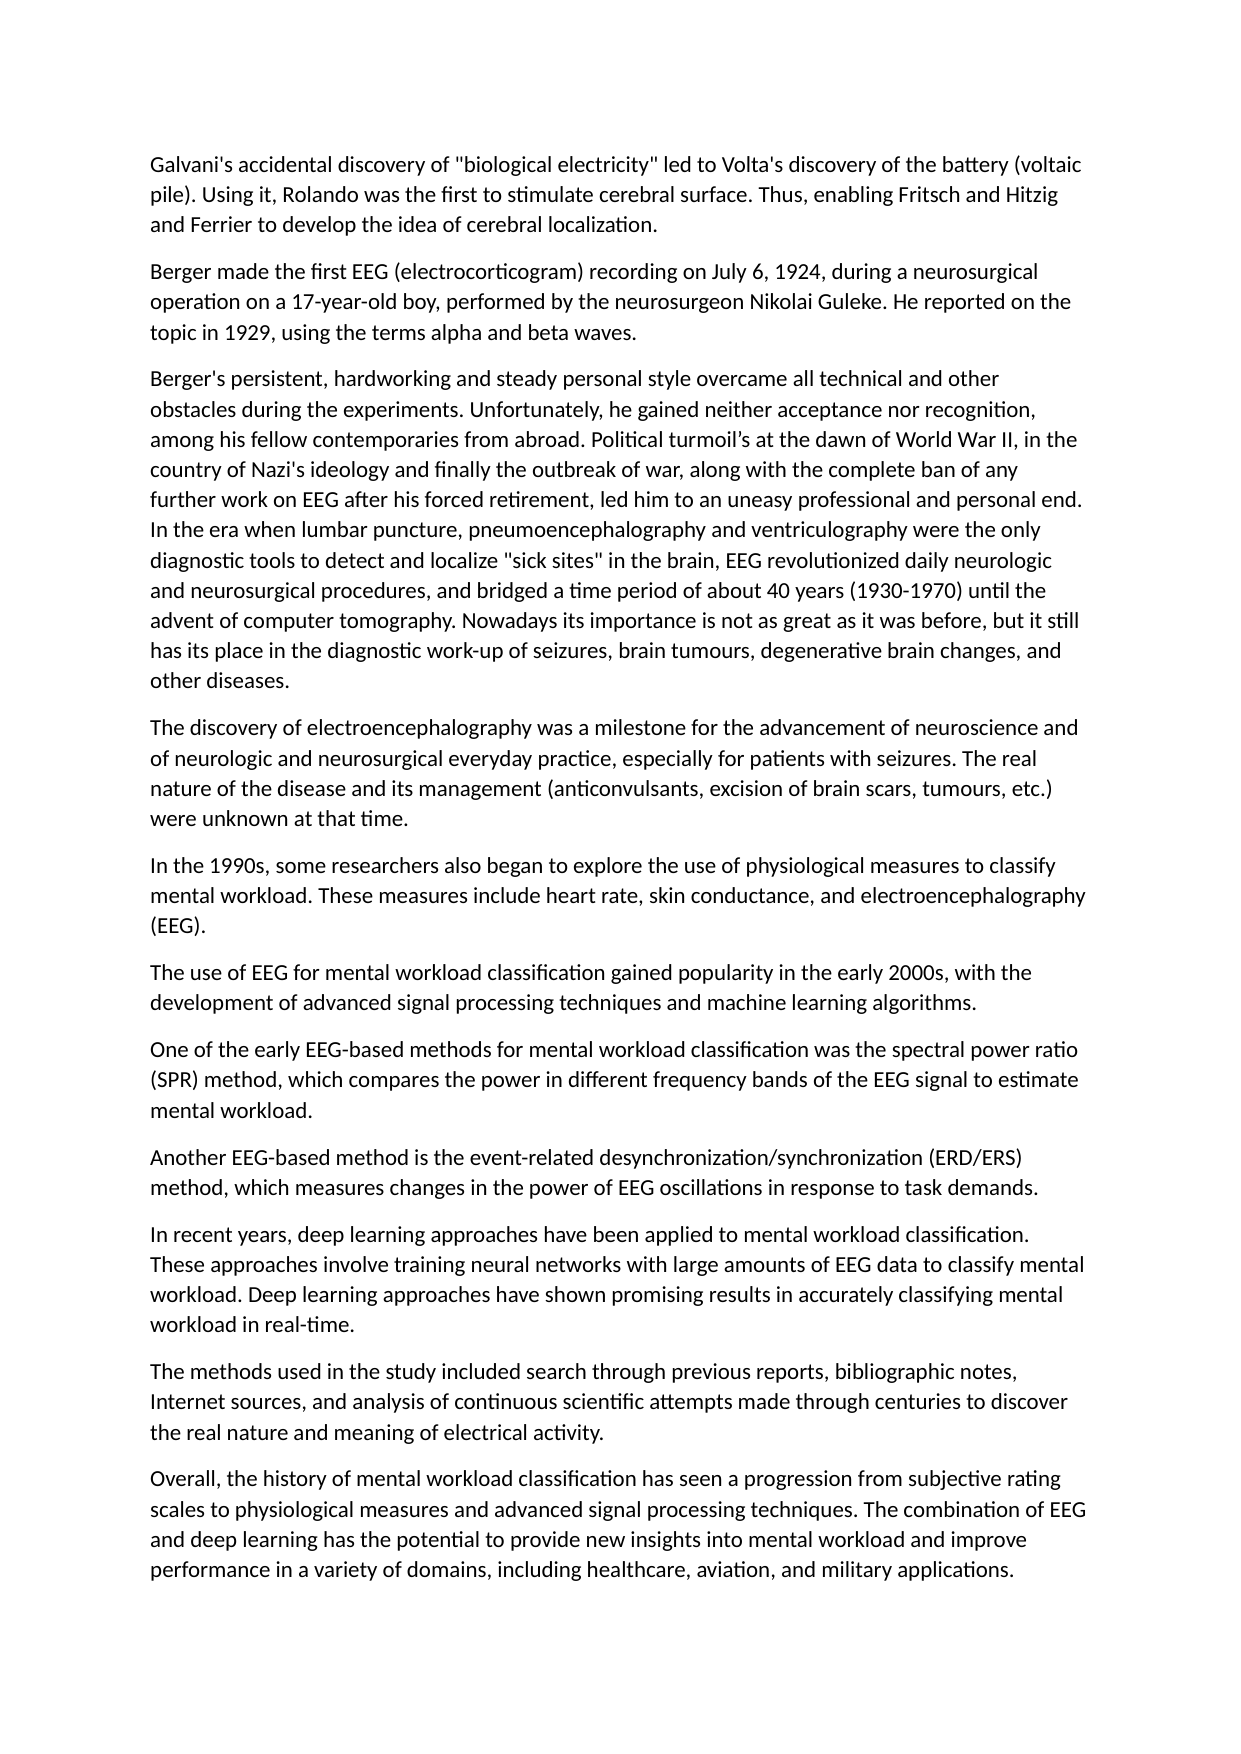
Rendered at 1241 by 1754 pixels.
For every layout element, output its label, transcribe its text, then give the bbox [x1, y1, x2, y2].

text Berger's persistent, hardworking and steady personal style overcame all technical and other obstacles during the experiments. Unfortunately, he gained neither acceptance nor recognition, among his fellow contemporaries from abroad. Political turmoil’s at the dawn of World War II, in the country of Nazi's ideology and finally the outbreak of war, along with the complete ban of any further work on EEG after his forced retirement, led him to an uneasy professional and personal end. In the era when lumbar puncture, pneumoencephalography and ventriculography were the only diagnostic tools to detect and localize "sick sites" in the brain, EEG revolutionized daily neurologic and neurosurgical procedures, and bridged a time period of about 40 years (1930-1970) until the advent of computer tomography. Nowadays its importance is not as great as it was before, but it still has its place in the diagnostic work-up of seizures, brain tumours, degenerative brain changes, and other diseases. [150, 364, 1090, 695]
text Overall, the history of mental workload classification has seen a progression from subjective rating scales to physiological measures and advanced signal processing techniques. The combination of EEG and deep learning has the potential to provide new insights into mental workload and improve performance in a variety of domains, including healthcare, aviation, and military applications. [150, 1464, 1090, 1583]
text Galvani's accidental discovery of "biological electricity" led to Volta's discovery of the battery (voltaic pile). Using it, Rolando was the first to stimulate cerebral surface. Thus, enabling Fritsch and Hitzig and Ferrier to develop the idea of cerebral localization. [150, 150, 1090, 238]
text Another EEG-based method is the event-related desynchronization/synchronization (ERD/ERS) method, which measures changes in the power of EEG oscillations in response to task demands. [150, 1143, 1090, 1201]
text One of the early EEG-based methods for mental workload classification was the spectral power ratio (SPR) method, which compares the power in different frequency bands of the EEG signal to estimate mental workload. [150, 1035, 1090, 1124]
text In the 1990s, some researchers also began to explore the use of physiological measures to classify mental workload. These measures include heart rate, skin conductance, and electroencephalography (EEG). [150, 851, 1090, 939]
text The use of EEG for mental workload classification gained popularity in the early 2000s, with the development of advanced signal processing techniques and machine learning algorithms. [150, 958, 1090, 1017]
text In recent years, deep learning approaches have been applied to mental workload classification. These approaches involve training neural networks with large amounts of EEG data to classify mental workload. Deep learning approaches have shown promising results in accurately classifying mental workload in real-time. [150, 1220, 1090, 1338]
text The discovery of electroencephalography was a milestone for the advancement of neuroscience and of neurologic and neurosurgical everyday practice, especially for patients with seizures. The real nature of the disease and its management (anticonvulsants, excision of brain scars, tumours, etc.) were unknown at that time. [150, 713, 1090, 832]
text The methods used in the study included search through previous reports, bibliographic notes, Internet sources, and analysis of continuous scientific attempts made through centuries to discover the real nature and meaning of electrical activity. [150, 1357, 1090, 1446]
text Berger made the first EEG (electrocorticogram) recording on July 6, 1924, during a neurosurgical operation on a 17-year-old boy, performed by the neurosurgeon Nikolai Guleke. He reported on the topic in 1929, using the terms alpha and beta waves. [150, 257, 1090, 346]
